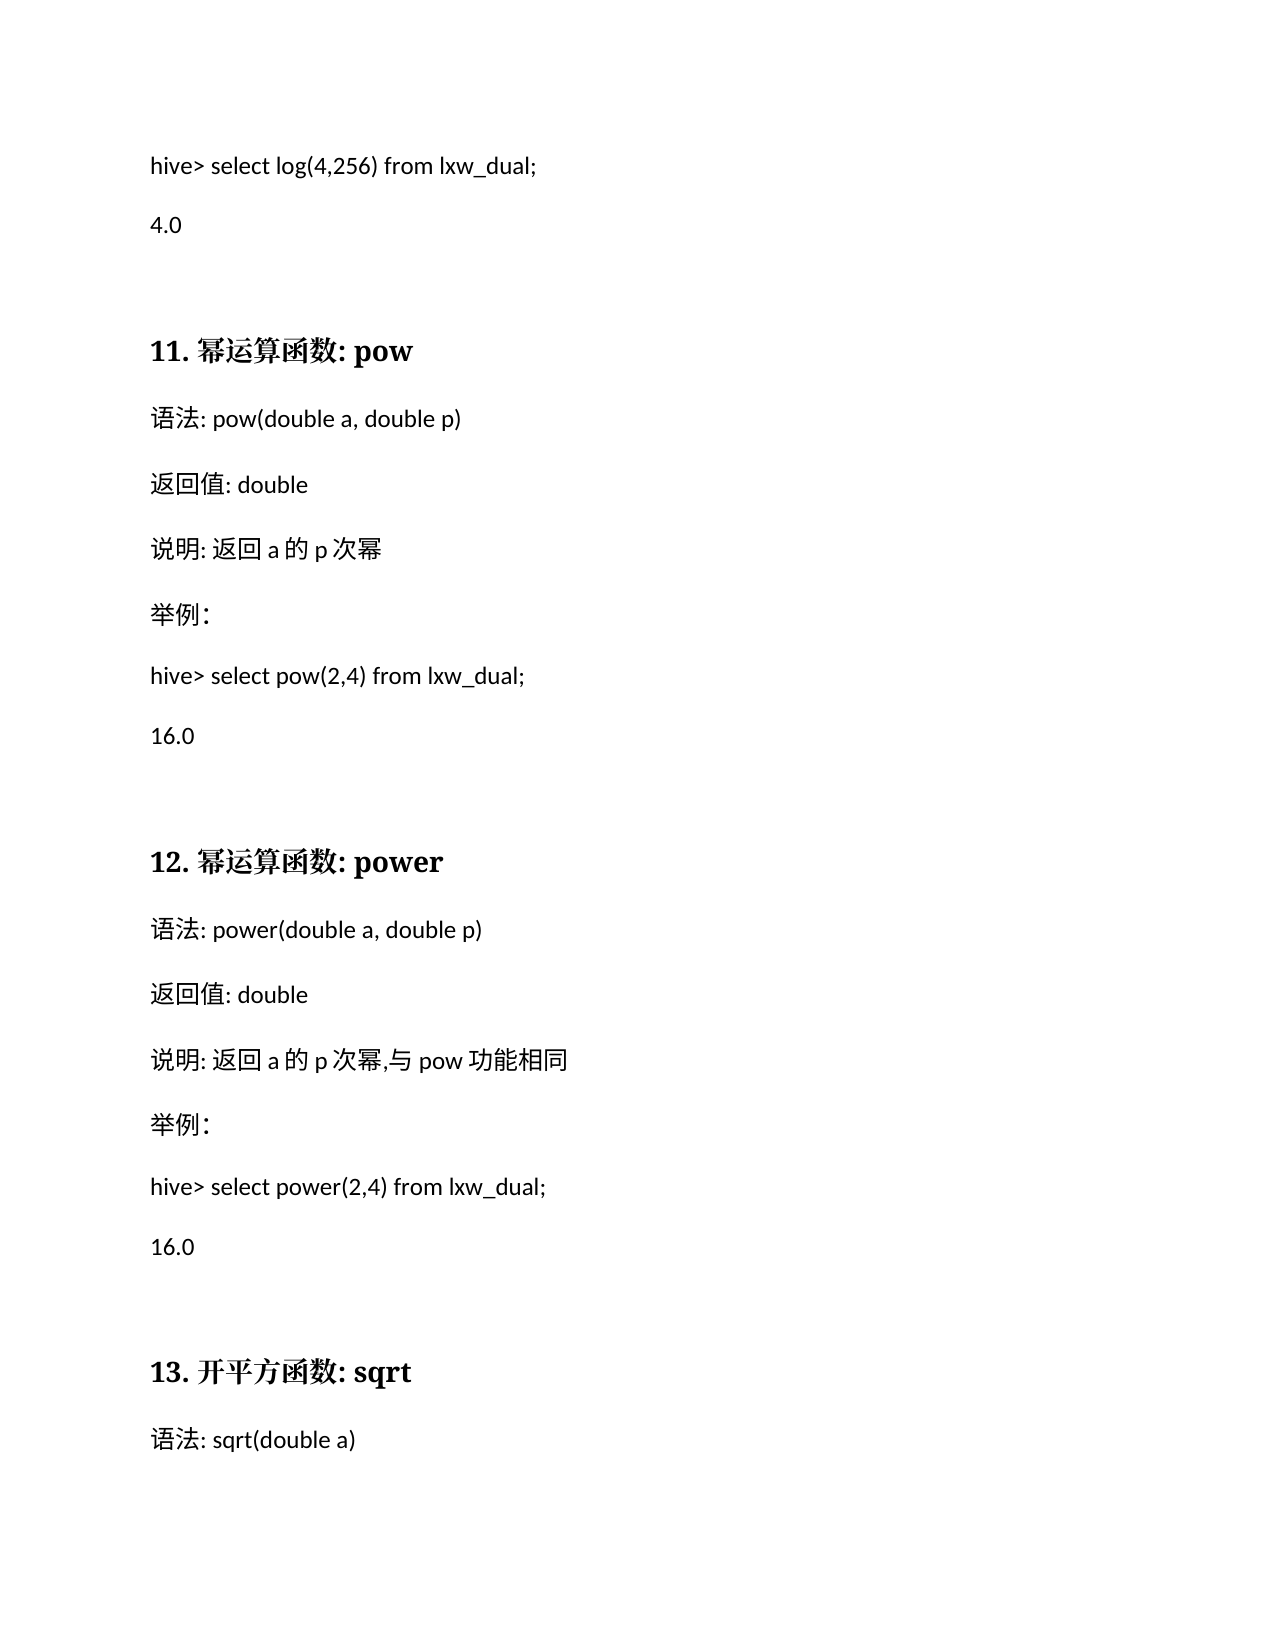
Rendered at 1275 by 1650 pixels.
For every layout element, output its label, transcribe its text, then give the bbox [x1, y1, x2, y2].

text 举例： [150, 1106, 1125, 1142]
text 说明: 返回a的p次幂 [150, 530, 1125, 566]
subtitle 11. 幂运算函数: pow [150, 329, 1125, 370]
text 说明: 返回a的p次幂,与pow功能相同 [150, 1040, 1125, 1076]
text 4.0 [150, 210, 1125, 240]
text 语法: pow(double a, double p) [150, 399, 1125, 435]
text 16.0 [150, 720, 1125, 751]
text hive> select power(2,4) from lxw_dual; [150, 1171, 1125, 1202]
text 语法: power(double a, double p) [150, 909, 1125, 946]
text 16.0 [150, 1231, 1125, 1261]
text 举例： [150, 595, 1125, 631]
text 返回值: double [150, 975, 1125, 1011]
text hive> select log(4,256) from lxw_dual; [150, 150, 1125, 181]
subtitle 13. 开平方函数: sqrt [150, 1350, 1125, 1391]
text 返回值: double [150, 464, 1125, 501]
subtitle 12. 幂运算函数: power [150, 839, 1125, 880]
text 语法: sqrt(double a) [150, 1420, 1125, 1456]
text hive> select pow(2,4) from lxw_dual; [150, 661, 1125, 691]
